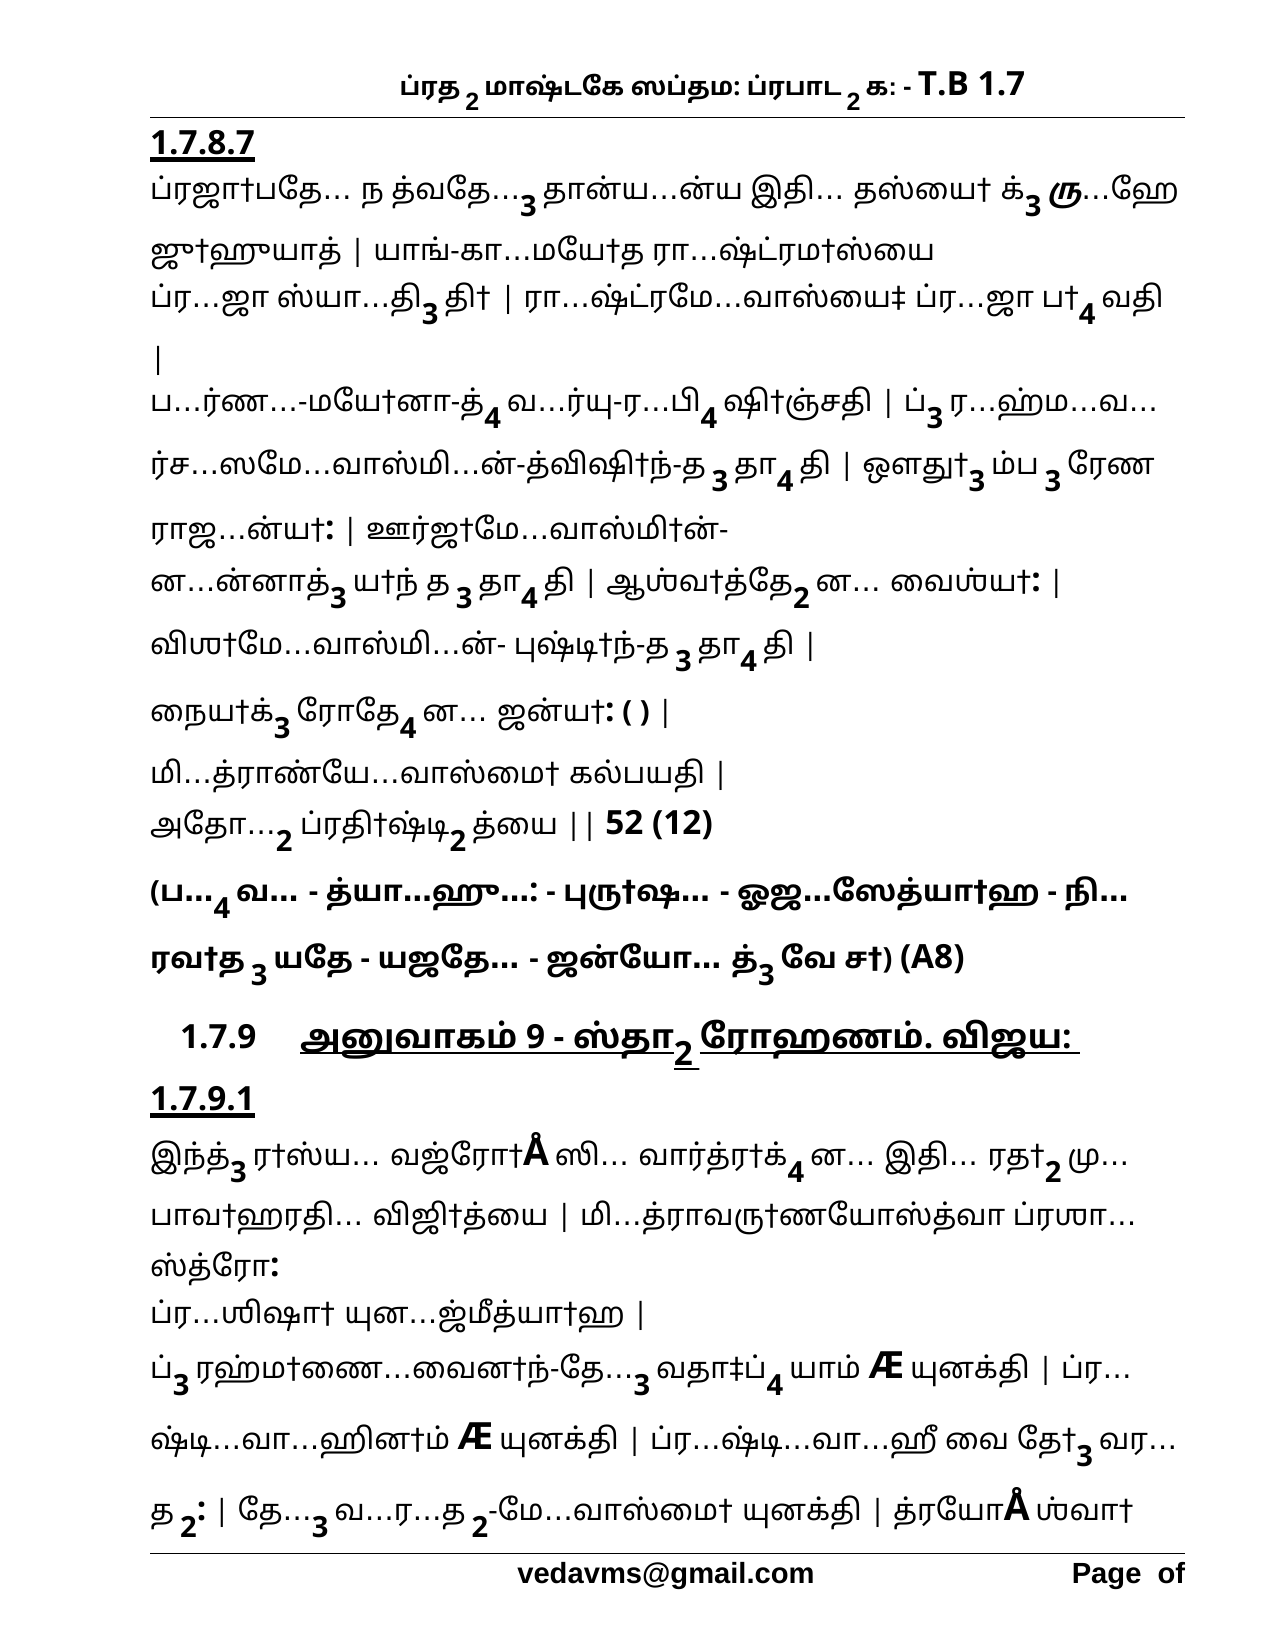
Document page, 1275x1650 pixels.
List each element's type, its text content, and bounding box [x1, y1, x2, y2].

text நைய†க்3ரோதே4ன… ஜன்ய†: ( ) | [150, 686, 1185, 747]
text மி…த்ராண்யே…வாஸ்மை† கல்பயதி | [150, 753, 1185, 795]
text (ப…4வ… - த்யா…ஹு…: - புரு†ஷ… - ஓஜ…ஸேத்யா†ஹ - நி…ரவ†த3யதே - யஜதே… - ஜன்யோ… த்3வே ச†) (A8) [150, 866, 1185, 994]
text அதோ…2 ப்ரதி†ஷ்டி2த்யை || 52 (12) [150, 799, 1185, 860]
text 1.7.8.7 [150, 118, 1185, 164]
text ப்ர…ஶிஷா† யுன…ஜ்மீத்யா†ஹ | [150, 1292, 1185, 1334]
text 1.7.9.1 [150, 1075, 1185, 1121]
text ப்ரஜா†பதே… ந த்வதே…3தான்ய…ன்ய இதி… தஸ்யை† க்3ரு…ஹே ஜு†ஹுயாத் | யாங்-கா…மயே†த ரா…ஷ்ட்ரம†ஸ்யை ப்ர…ஜா ஸ்யா…தி3தி† | ரா…ஷ்ட்ரமே…வாஸ்யை‡ ப்ர…ஜா ப†4வதி | [150, 168, 1185, 377]
text ப…ர்ண…-மயே†னா-த்4வ…ர்யு-ர…பி4ஷி†ஞ்சதி | ப்3ர…ஹ்ம…வ…ர்ச…ஸமே…வாஸ்மி…ன்-த்விஷி†ந்-த3தா4தி | ஔது†3ம்ப3ரேண ராஜ…ன்ய†: | ஊர்ஜ†மே…வாஸ்மி†ன்- ன…ன்னாத்3ய†ந் த3தா4தி | ஆஶ்வ†த்தே2ன… வைஶ்ய†: | [150, 381, 1185, 617]
text இந்த்3ர†ஸ்ய… வஜ்ரோ†Åஸி… வார்த்ர†க்4ன… இதி… ரத†2மு…பாவ†ஹரதி… விஜி†த்யை | மி…த்ராவரு†ணயோஸ்த்வா ப்ரஶா…ஸ்த்ரோ: [150, 1125, 1185, 1287]
text விஶ†மே…வாஸ்மி…ன்- புஷ்டி†ந்-த3தா4தி | [150, 623, 1185, 680]
subtitle அனுவாகம் 9 - ஸ்தா2ரோஹணம். விஜய: [180, 1012, 1185, 1075]
